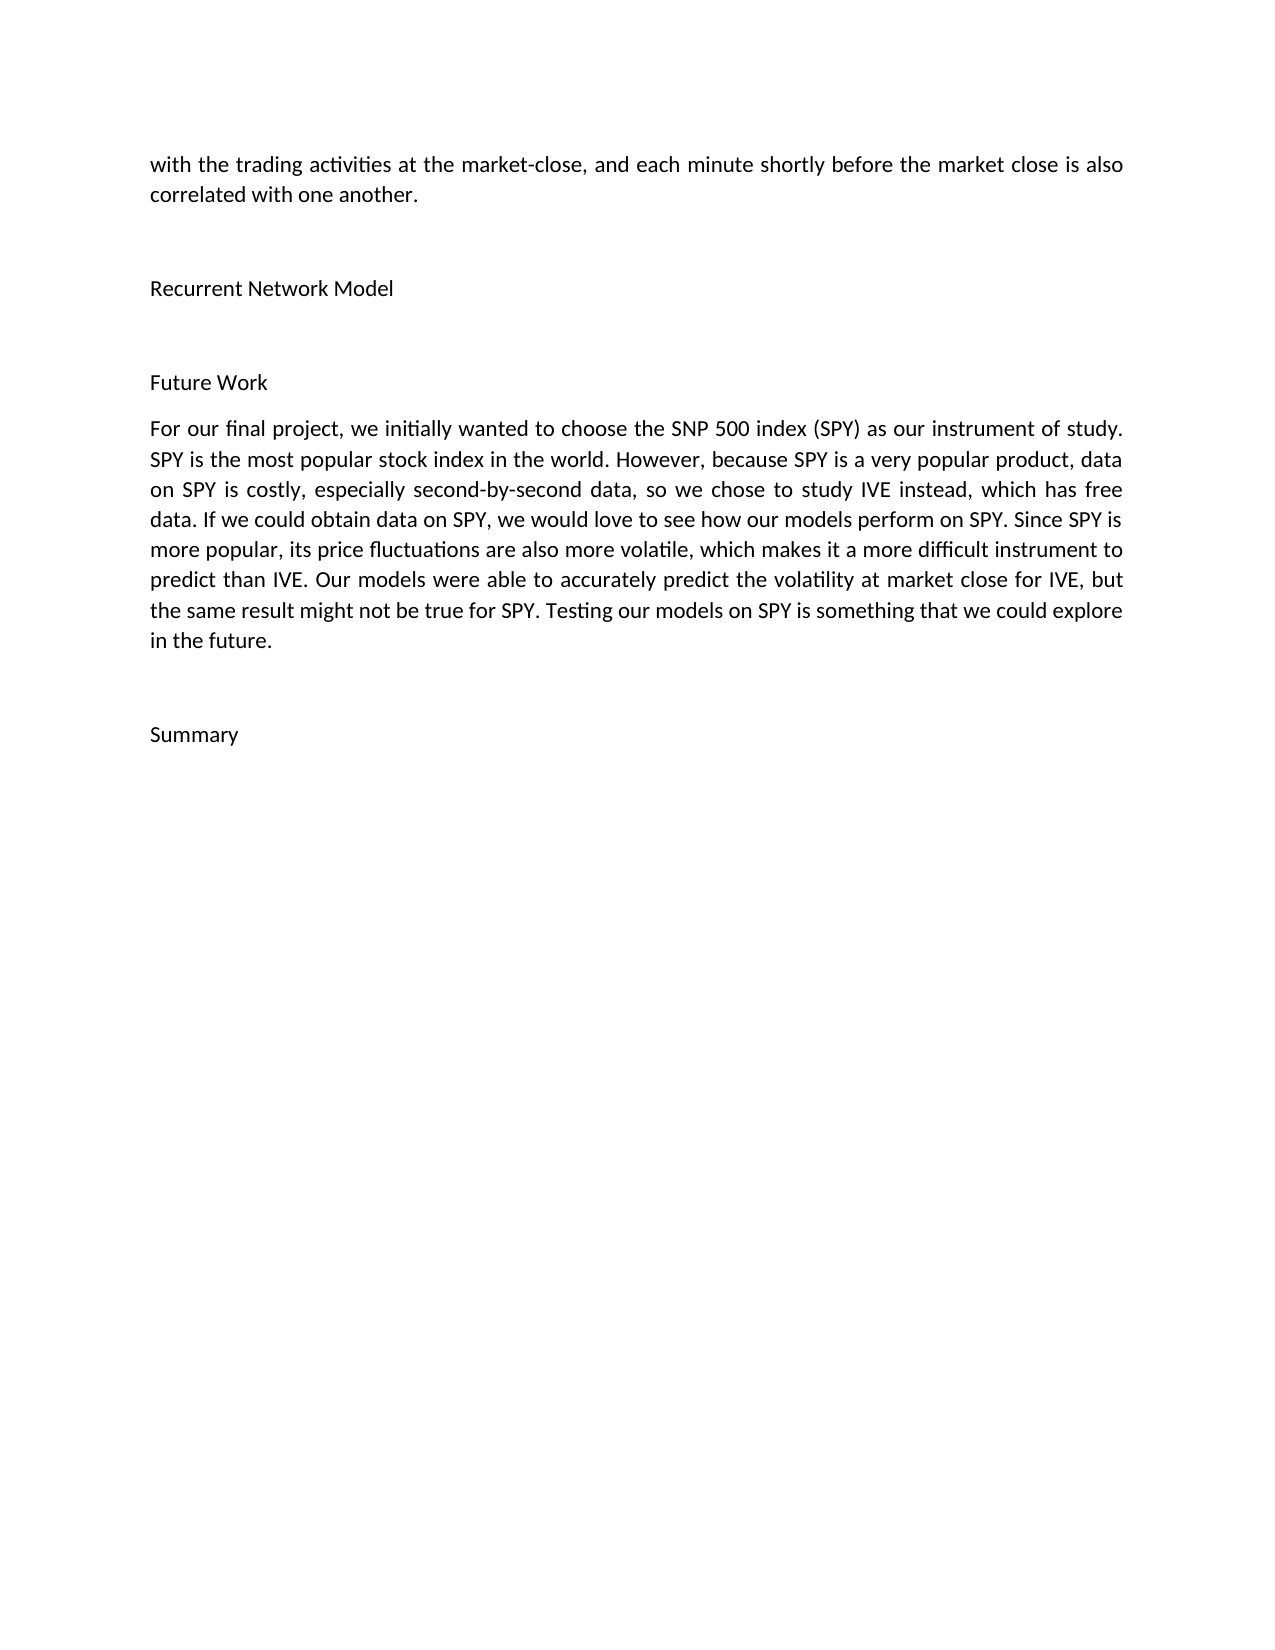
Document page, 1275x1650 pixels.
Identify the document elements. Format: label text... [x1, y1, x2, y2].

text Summary [150, 720, 1125, 748]
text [150, 150, 1125, 208]
text For our final project, we initially wanted to choose the SNP 500 index (SPY) as our instrument of study. SPY is the most popular stock index in the world. However, because SPY is a very popular product, data on SPY is costly, especially second-by-second data, so we chose to study IVE instead, which has free data. If we could obtain data on SPY, we would love to see how our models perform on SPY. Since SPY is more popular, its price fluctuations are also more volatile, which makes it a more difficult instrument to predict than IVE. Our models were able to accurately predict the volatility at market close for IVE, but the same result might not be true for SPY. Testing our models on SPY is something that we could explore in the future. [150, 414, 1125, 654]
text Future Work [150, 368, 1125, 396]
text Recurrent Network Model [150, 274, 1125, 302]
